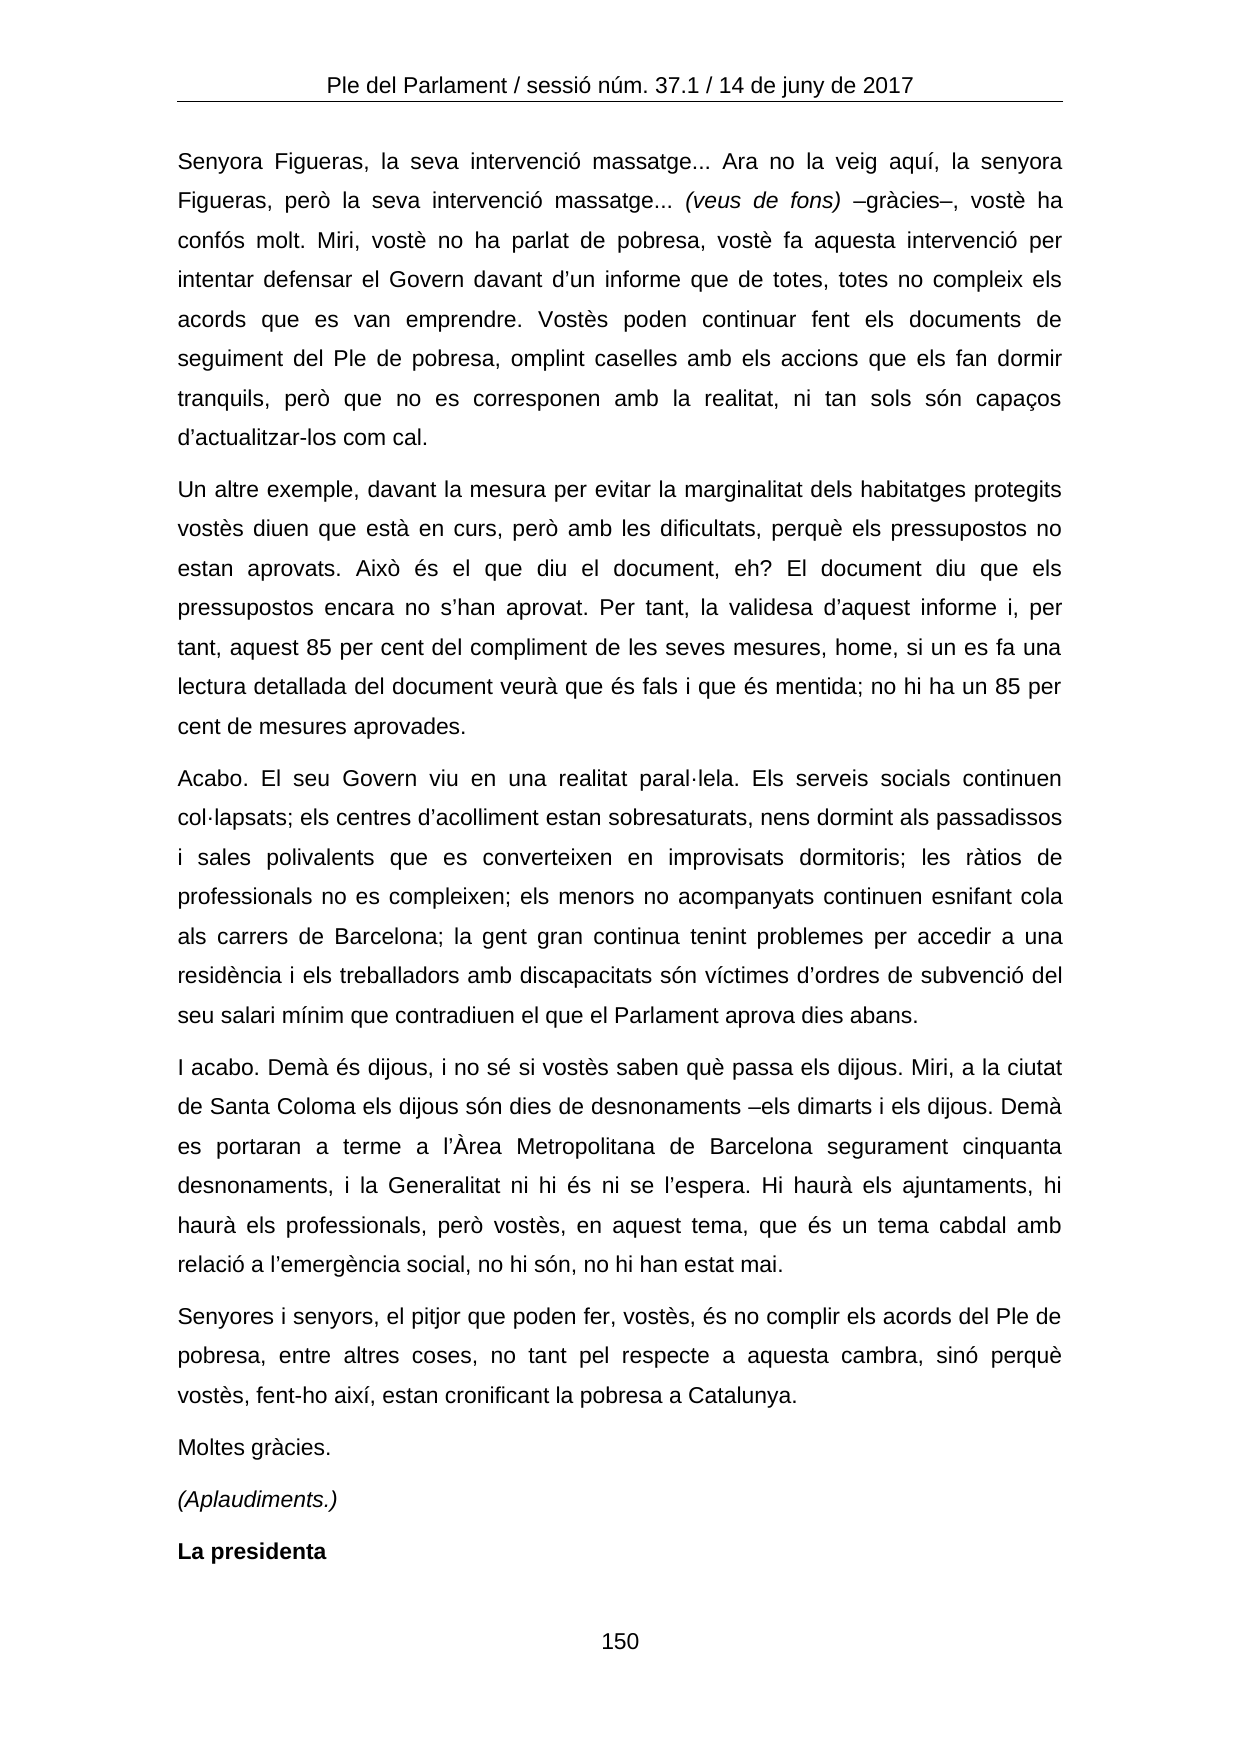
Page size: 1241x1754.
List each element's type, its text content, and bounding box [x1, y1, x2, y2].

text Senyora Figueras, la seva intervenció massatge... Ara no la veig aquí, la senyora Figueras, però la seva intervenció massatge... (veus de fons) –gràcies–, vostè ha confós molt. Miri, vostè no ha parlat de pobresa, vostè fa aquesta intervenció per intentar defensar el Govern davant d’un informe que de totes, totes no compleix els acords que es van emprendre. Vostès poden continuar fent els documents de seguiment del Ple de pobresa, omplint caselles amb els accions que els fan dormir tranquils, però que no es corresponen amb la realitat, ni tan sols són capaços d’actualitzar-los com cal. [177, 148, 1063, 450]
text Senyores i senyors, el pitjor que poden fer, vostès, és no complir els acords del Ple de pobresa, entre altres coses, no tant pel respecte a aquesta cambra, sinó perquè vostès, fent-ho així, estan cronificant la pobresa a Catalunya. [177, 1303, 1063, 1408]
text Moltes gràcies. [177, 1434, 1063, 1460]
text La presidenta [177, 1538, 1063, 1564]
text I acabo. Demà és dijous, i no sé si vostès saben què passa els dijous. Miri, a la ciutat de Santa Coloma els dijous són dies de desnonaments –els dimarts i els dijous. Demà es portaran a terme a l’Àrea Metropolitana de Barcelona segurament cinquanta desnonaments, i la Generalitat ni hi és ni se l’espera. Hi haurà els ajuntaments, hi haurà els professionals, però vostès, en aquest tema, que és un tema cabdal amb relació a l’emergència social, no hi són, no hi han estat mai. [177, 1054, 1063, 1277]
text (Aplaudiments.) [177, 1486, 1063, 1512]
text Un altre exemple, davant la mesura per evitar la marginalitat dels habitatges protegits vostès diuen que està en curs, però amb les dificultats, perquè els pressupostos no estan aprovats. Això és el que diu el document, eh? El document diu que els pressupostos encara no s’han aprovat. Per tant, la validesa d’aquest informe i, per tant, aquest 85 per cent del compliment de les seves mesures, home, si un es fa una lectura detallada del document veurà que és fals i que és mentida; no hi ha un 85 per cent de mesures aprovades. [177, 476, 1063, 739]
text Acabo. El seu Govern viu en una realitat paral·lela. Els serveis socials continuen col·lapsats; els centres d’acolliment estan sobresaturats, nens dormint als passadissos i sales polivalents que es converteixen en improvisats dormitoris; les ràtios de professionals no es compleixen; els menors no acompanyats continuen esnifant cola als carrers de Barcelona; la gent gran continua tenint problemes per accedir a una residència i els treballadors amb discapacitats són víctimes d’ordres de subvenció del seu salari mínim que contradiuen el que el Parlament aprova dies abans. [177, 765, 1063, 1028]
